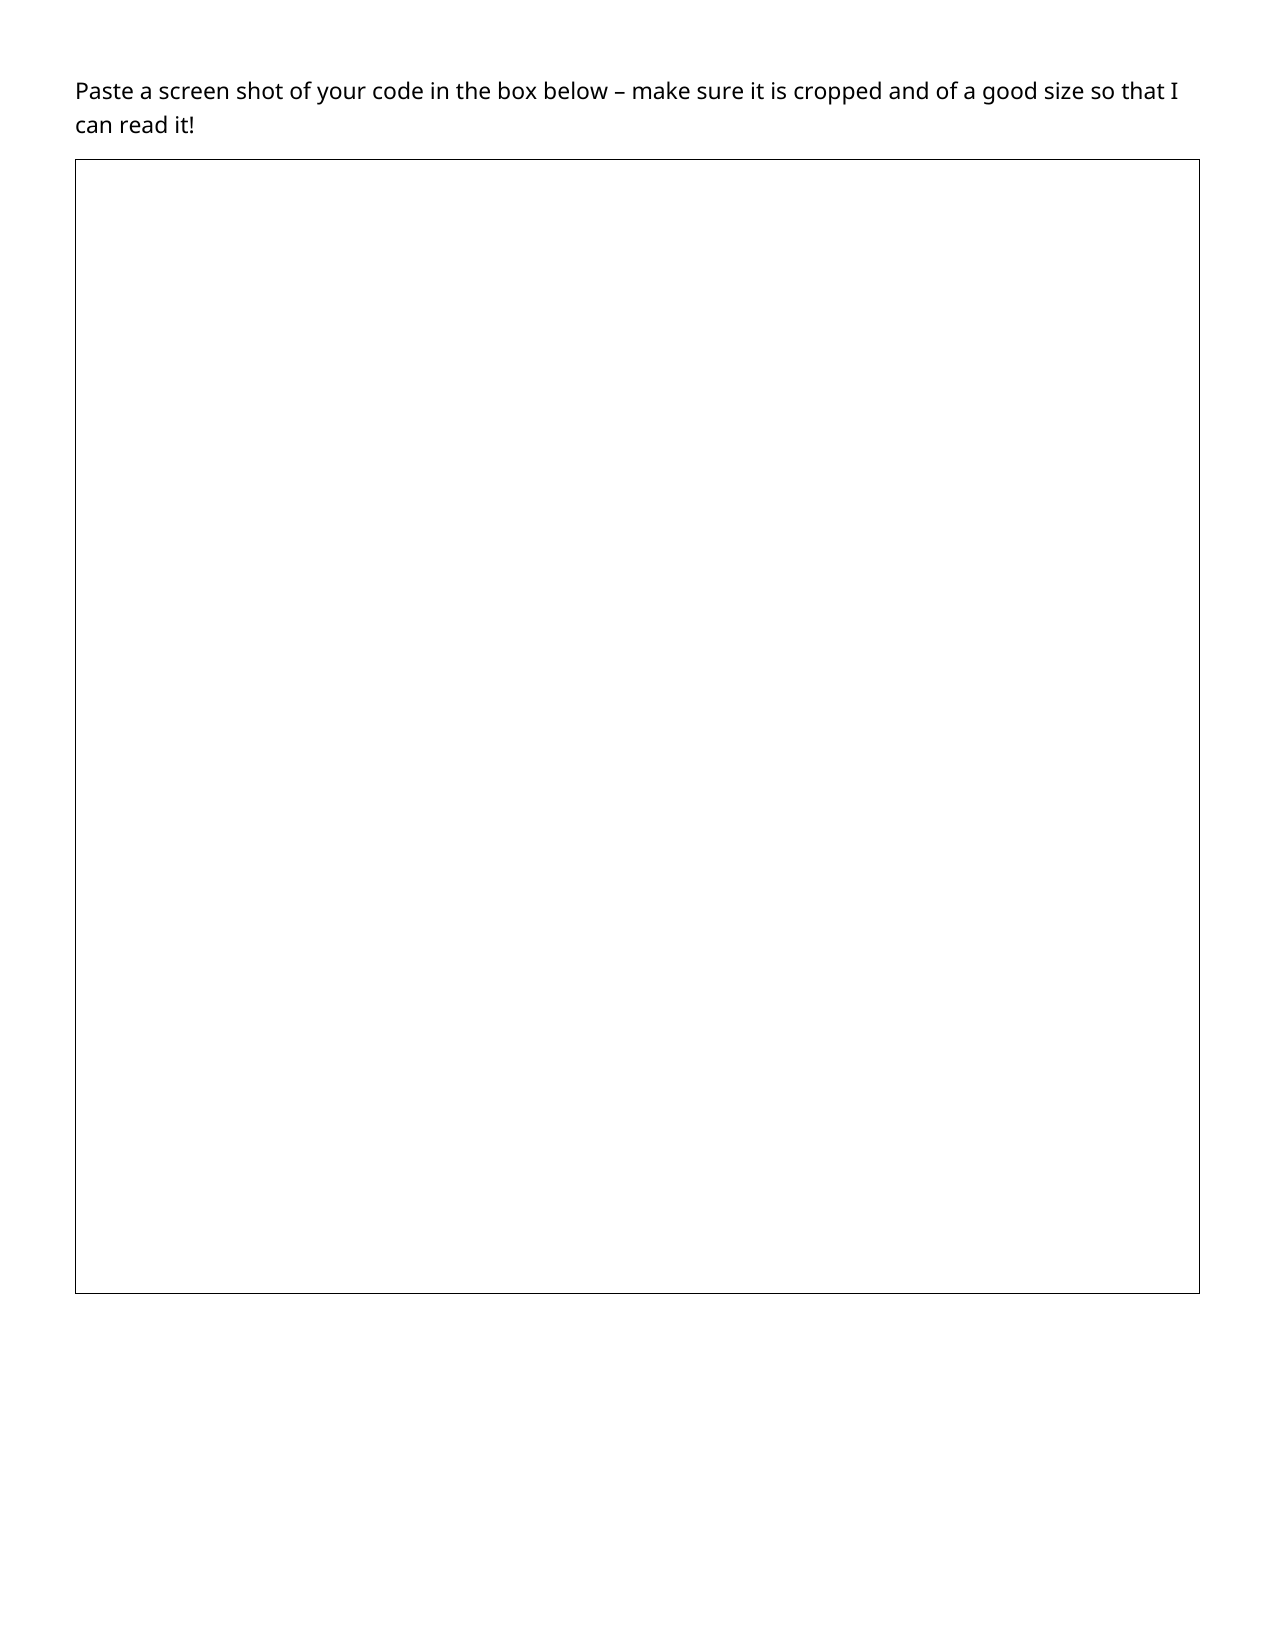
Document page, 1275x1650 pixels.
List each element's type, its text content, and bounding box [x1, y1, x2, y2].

text Paste a screen shot of your code in the box below – make sure it is cropped and of a good size so that I can read it! [75, 75, 1200, 140]
table_header [76, 160, 1199, 1293]
